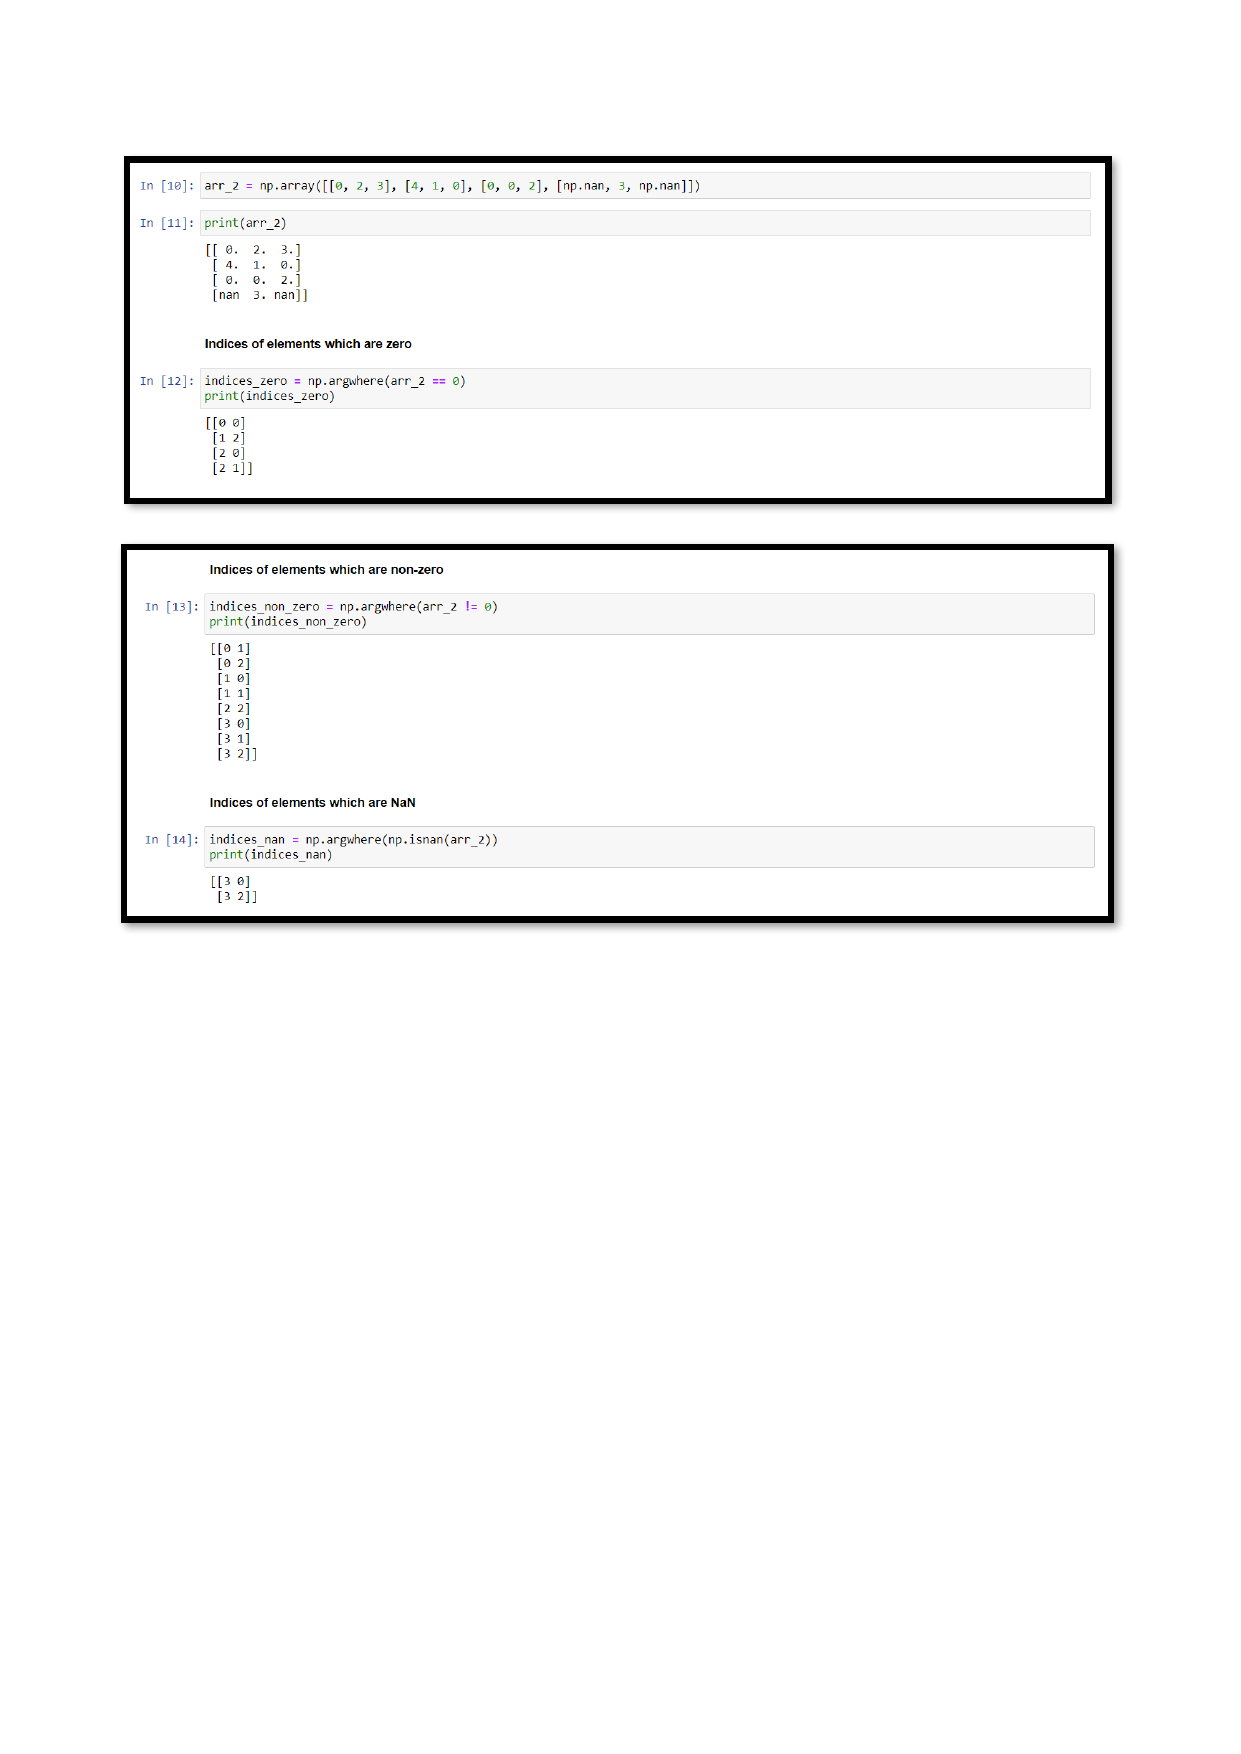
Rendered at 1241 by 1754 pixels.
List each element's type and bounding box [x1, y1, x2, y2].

picture [127, 550, 1108, 916]
picture [130, 163, 1105, 498]
